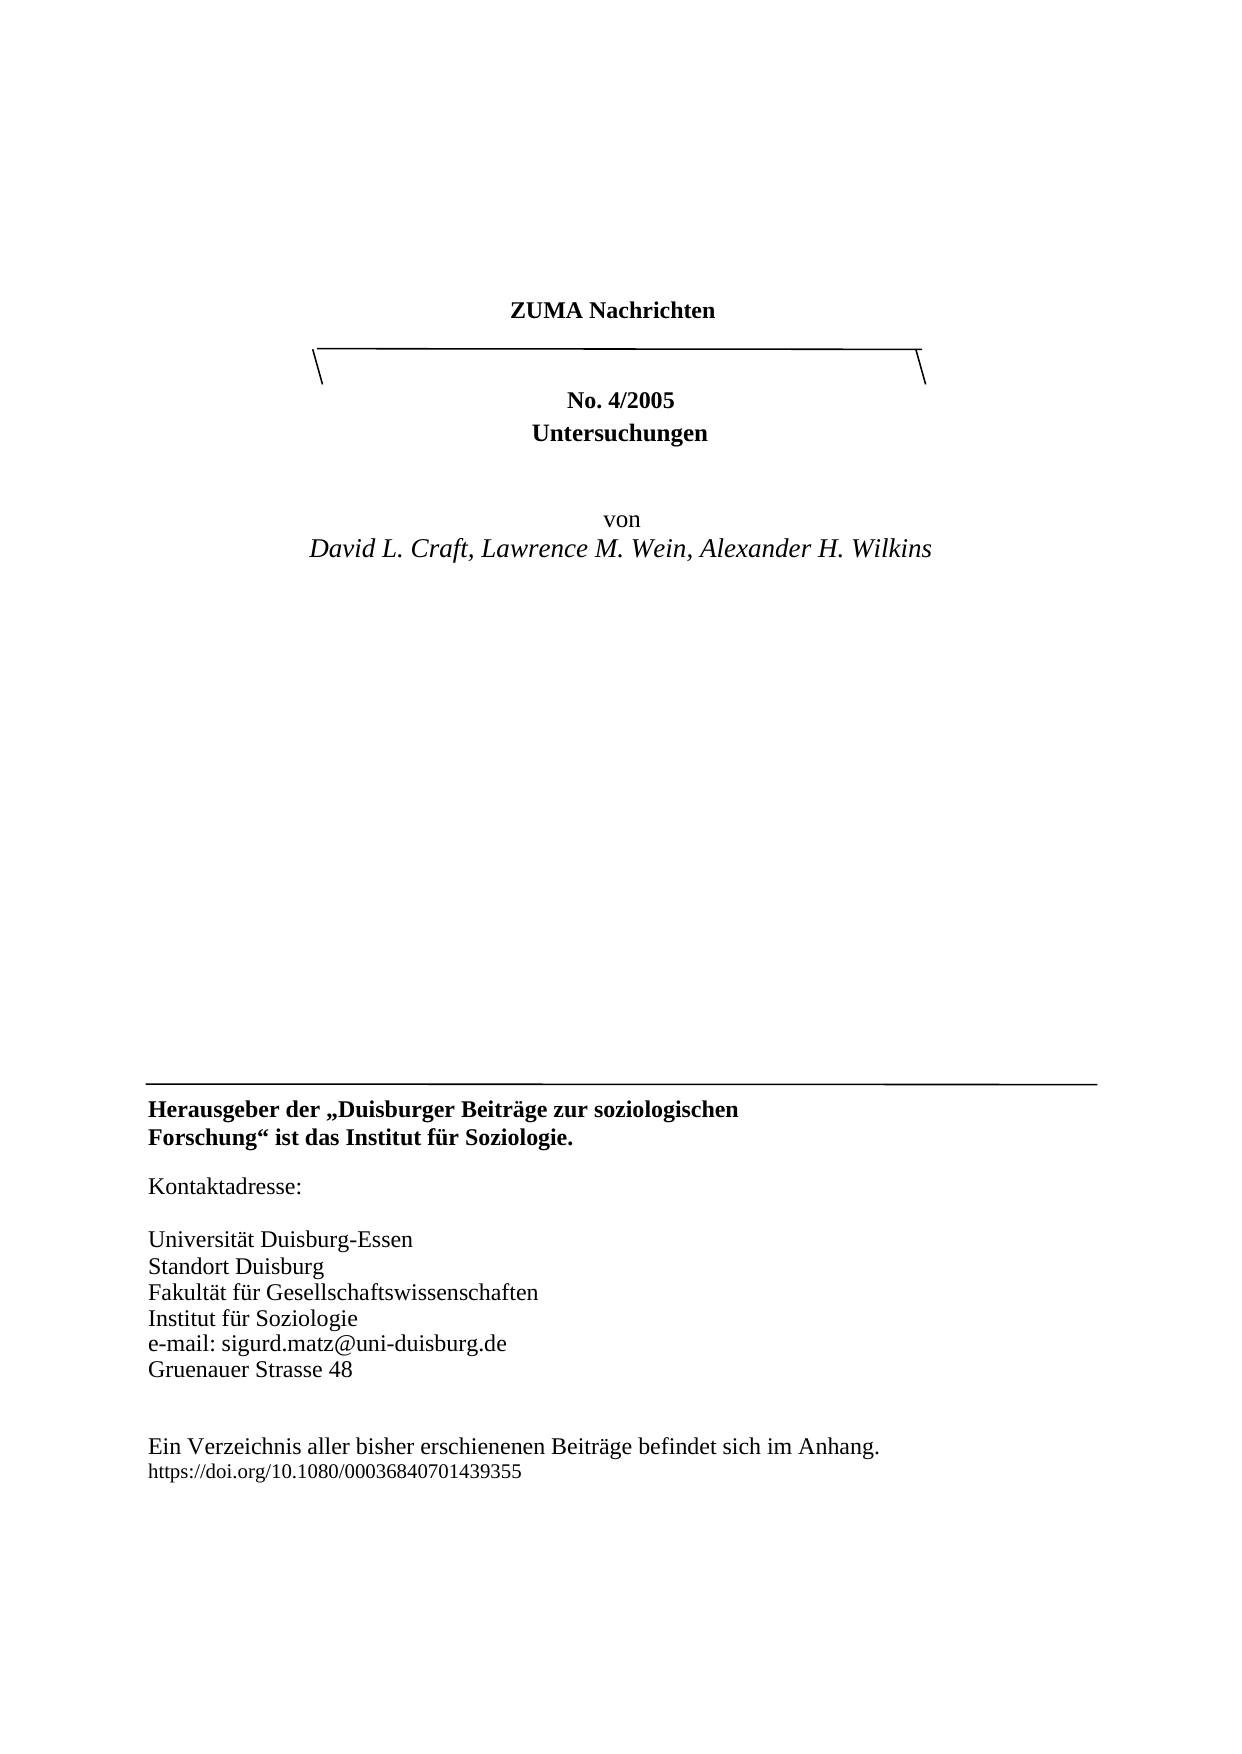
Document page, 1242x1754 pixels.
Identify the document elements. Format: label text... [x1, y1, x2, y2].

text Ein Verzeichnis aller bisher erschienenen Beiträge befindet sich im Anhang. [148, 1432, 1092, 1459]
text Untersuchungen [148, 418, 1092, 446]
text Standort Duisburg [148, 1253, 1092, 1280]
text e-mail: sigurd.matz@uni-duisburg.de [148, 1332, 1092, 1357]
text No. 4/2005 [148, 386, 1094, 414]
text Herausgeber der „Duisburger Beiträge zur soziologischen Forschung“ ist das Institut für Soziologie. [148, 1096, 837, 1150]
text https://doi.org/10.1080/00036840701439355 [148, 1459, 1092, 1483]
text Kontaktadresse: [148, 1172, 1092, 1199]
text von [148, 504, 1096, 533]
text Gruenauer Strasse 48 [148, 1357, 443, 1383]
text David L. Craft, Lawrence M. Wein, Alexander H. Wilkins [148, 533, 1094, 564]
text ZUMA Nachrichten [148, 297, 1077, 324]
text Institut für Soziologie [148, 1306, 1092, 1332]
text Universität Duisburg-Essen [148, 1225, 1092, 1253]
text Fakultät für Gesellschaftswissenschaften [148, 1280, 1092, 1306]
